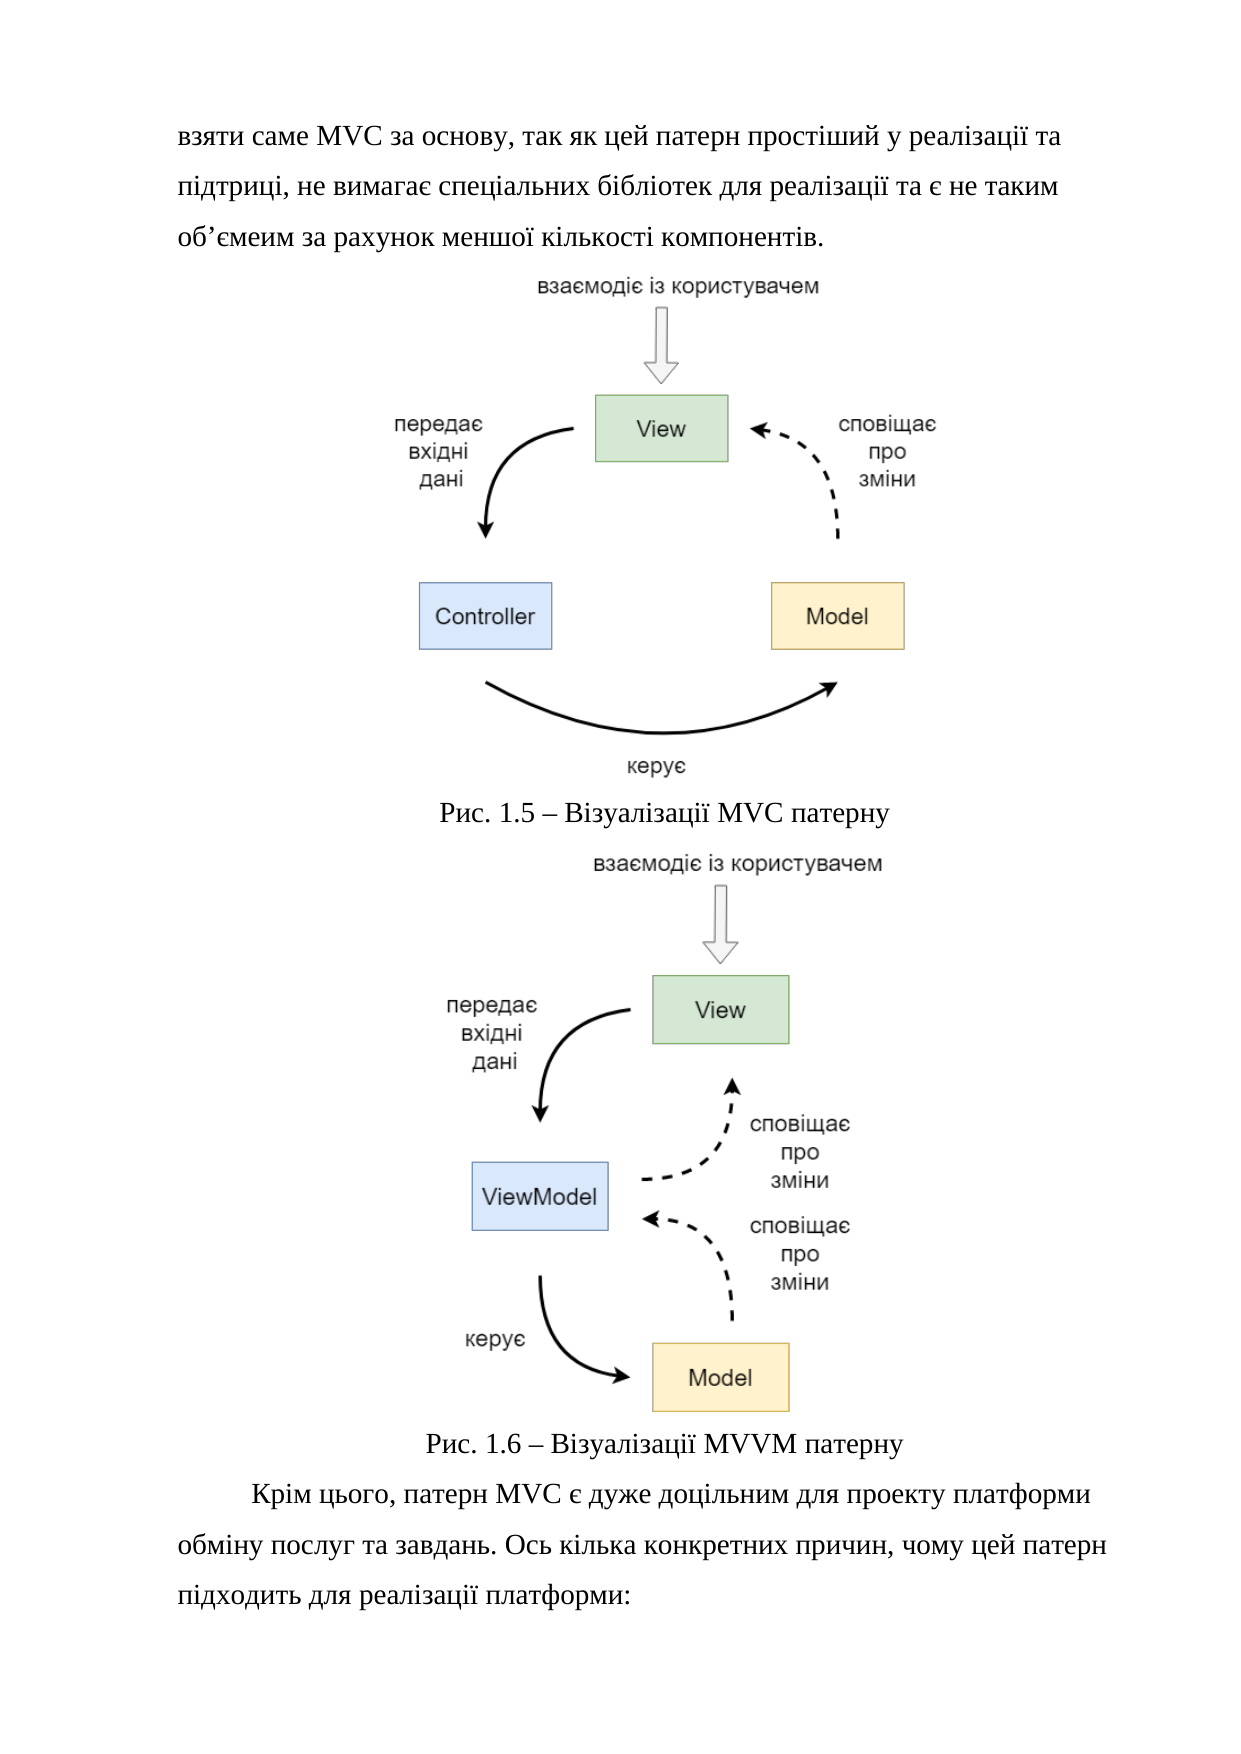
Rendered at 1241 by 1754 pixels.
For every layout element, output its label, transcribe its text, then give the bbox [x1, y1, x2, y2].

text Крім цього, патерн MVC є дуже доцільним для проекту платформи обміну послуг та завдань. Ось кілька конкретних причин, чому цей патерн підходить для реалізації платформи: [177, 1476, 1152, 1611]
picture [386, 269, 943, 782]
picture [438, 845, 891, 1412]
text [177, 118, 1152, 252]
text Рис. 1.6 – Візуалізації MVVM патерну [177, 1426, 1152, 1460]
text Рис. 1.5 – Візуалізації MVC патерну [177, 796, 1152, 829]
